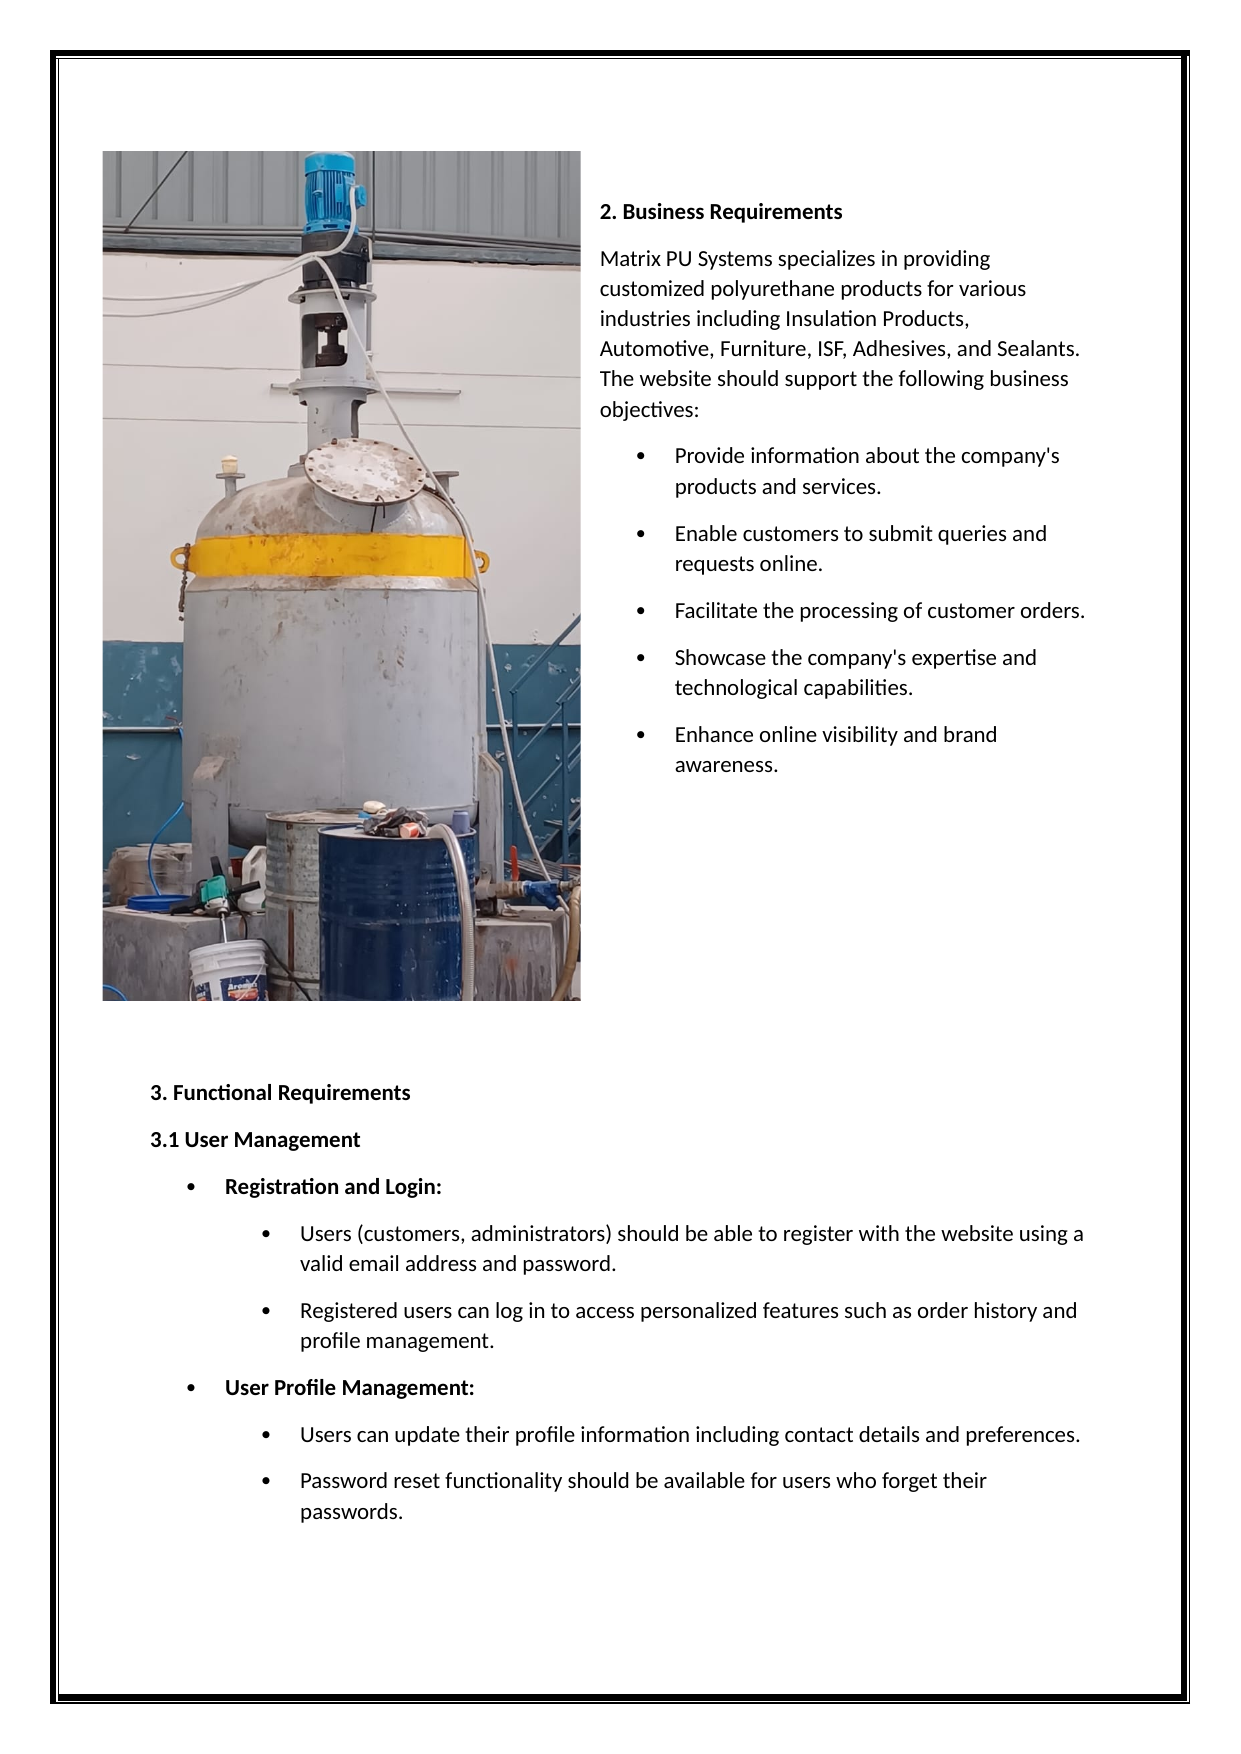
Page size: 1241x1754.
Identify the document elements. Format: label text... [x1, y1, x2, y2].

list Registered users can log in to access personalized features such as order history and profile management. [262, 1296, 1090, 1354]
list Enhance online visibility and brand awareness. [581, 720, 1090, 778]
text 3.1 User Management [150, 1125, 1090, 1153]
list Facilitate the processing of customer orders. [581, 596, 1090, 624]
text 3. Functional Requirements [150, 1078, 1090, 1106]
list Showcase the company's expertise and technological capabilities. [581, 643, 1090, 701]
list User Profile Management: [187, 1373, 1090, 1401]
list Enable customers to submit queries and requests online. [581, 519, 1090, 577]
text 2. Business Requirements [581, 197, 1090, 225]
text Matrix PU Systems specializes in providing customized polyurethane products for various industries including Insulation Products, Automotive, Furniture, ISF, Adhesives, and Sealants. The website should support the following business objectives: [581, 244, 1090, 423]
list Registration and Login: [187, 1172, 1090, 1200]
list Users (customers, administrators) should be able to register with the website using a valid email address and password. [262, 1219, 1090, 1277]
list Provide information about the company's products and services. [581, 442, 1090, 500]
list Password reset functionality should be available for users who forget their passwords. [262, 1467, 1090, 1525]
list Users can update their profile information including contact details and preferences. [262, 1420, 1090, 1448]
picture [102, 151, 581, 1001]
